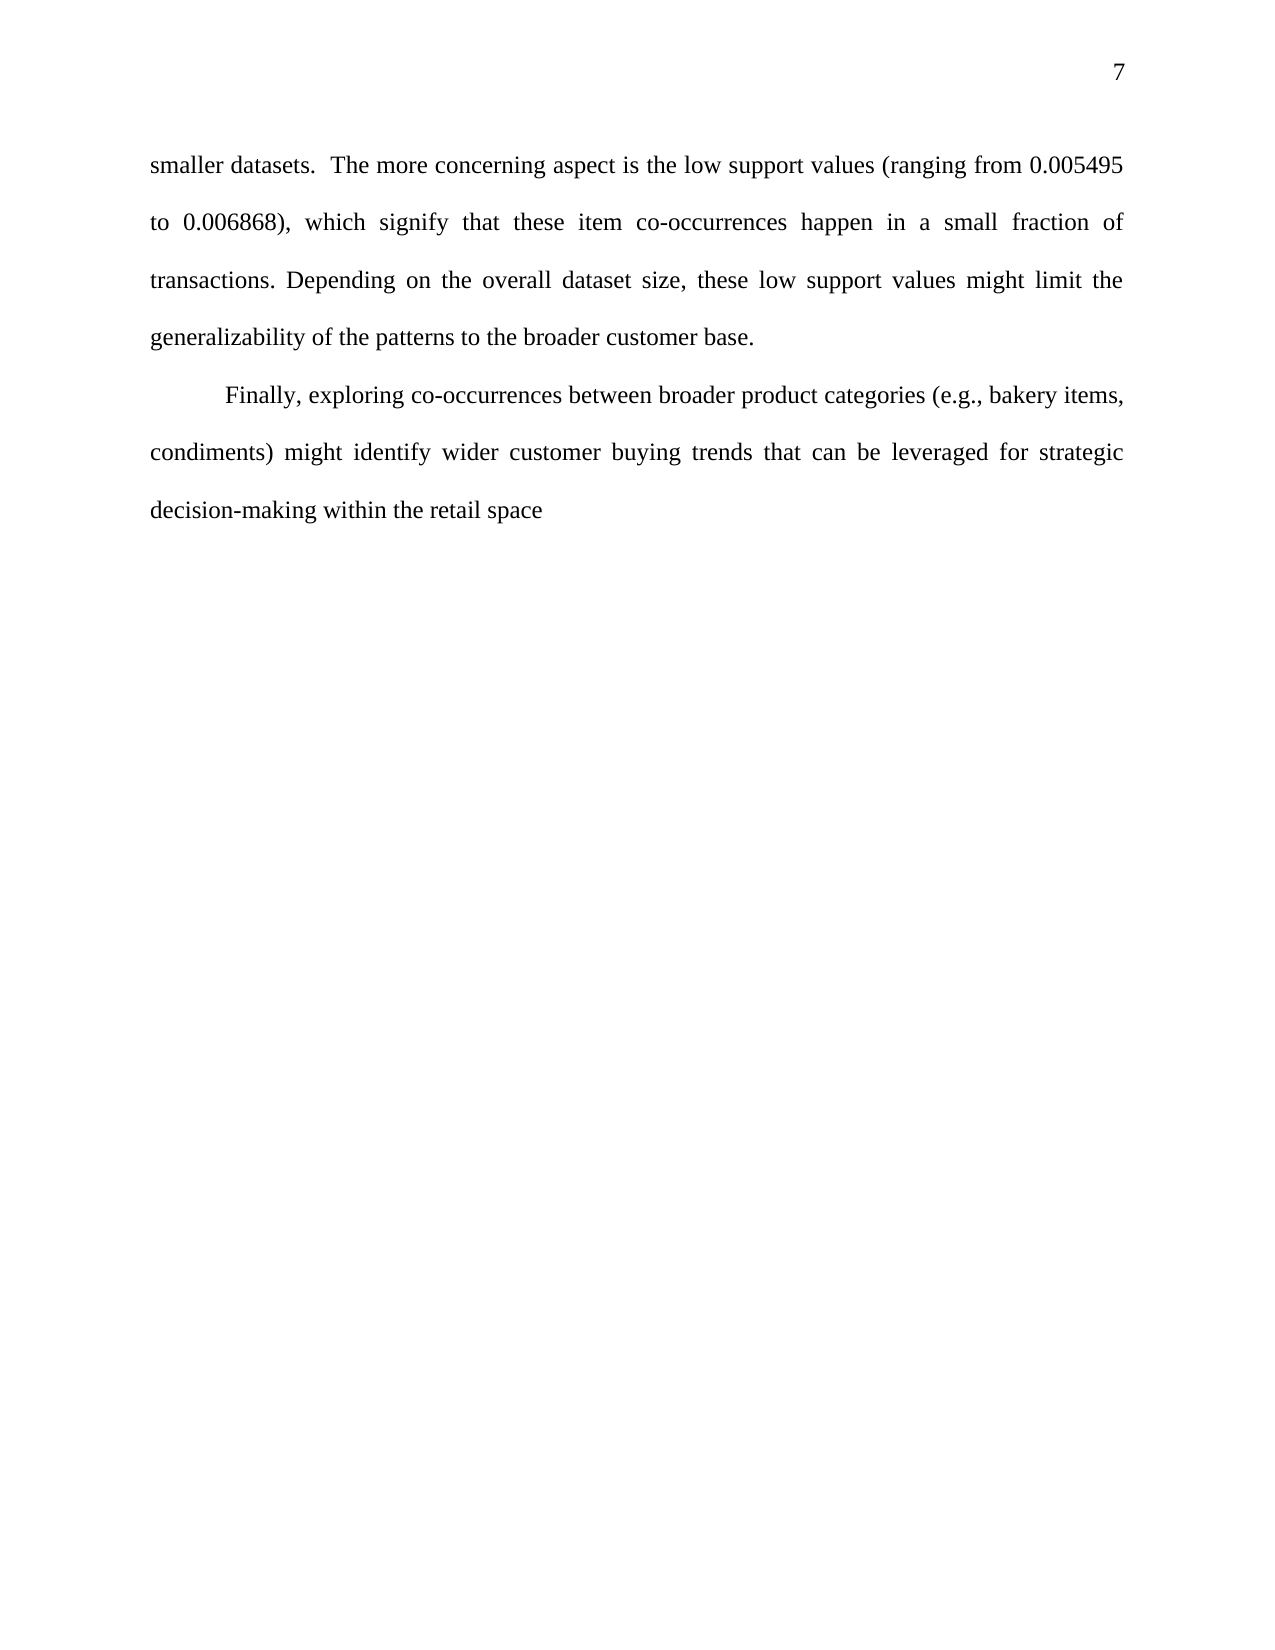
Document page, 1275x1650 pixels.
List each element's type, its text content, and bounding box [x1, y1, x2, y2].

text Finally, exploring co-occurrences between broader product categories (e.g., bakery items, condiments) might identify wider customer buying trends that can be leveraged for strategic decision-making within the retail space [150, 380, 1125, 524]
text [150, 150, 1125, 351]
